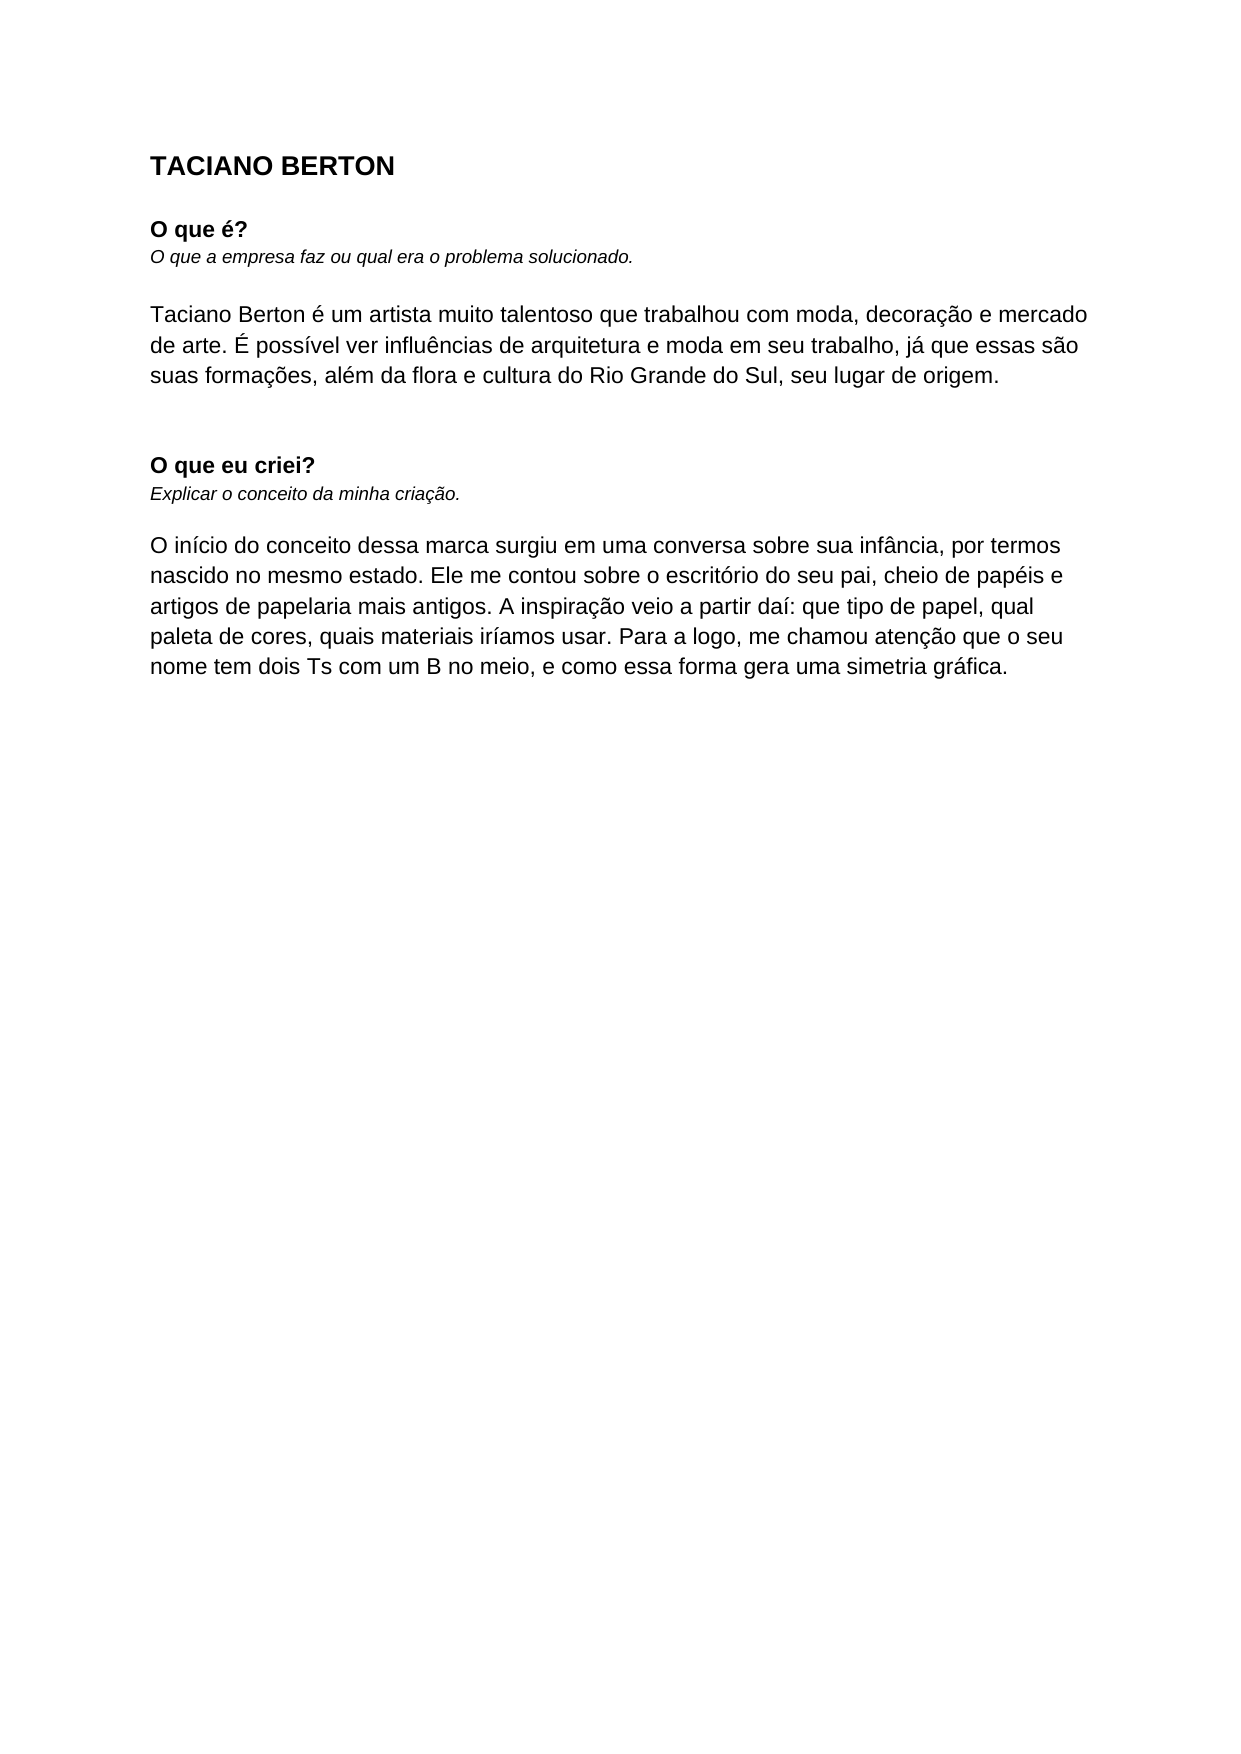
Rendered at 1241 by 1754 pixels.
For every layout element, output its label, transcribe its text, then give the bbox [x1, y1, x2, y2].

text Explicar o conceito da minha criação. [150, 483, 1090, 504]
text O que eu criei? [150, 452, 1090, 479]
text O que é? [150, 216, 1090, 242]
text Taciano Berton é um artista muito talentoso que trabalhou com moda, decoração e mercado de arte. É possível ver influências de arquitetura e moda em seu trabalho, já que essas são suas formações, além da flora e cultura do Rio Grande do Sul, seu lugar de origem. [150, 301, 1090, 388]
text TACIANO BERTON [150, 150, 1090, 181]
text O início do conceito dessa marca surgiu em uma conversa sobre sua infância, por termos nascido no mesmo estado. Ele me contou sobre o escritório do seu pai, cheio de papéis e artigos de papelaria mais antigos. A inspiração veio a partir daí: que tipo de papel, qual paleta de cores, quais materiais iríamos usar. Para a logo, me chamou atenção que o seu nome tem dois Ts com um B no meio, e como essa forma gera uma simetria gráfica. [150, 532, 1090, 679]
text O que a empresa faz ou qual era o problema solucionado. [150, 246, 1090, 268]
